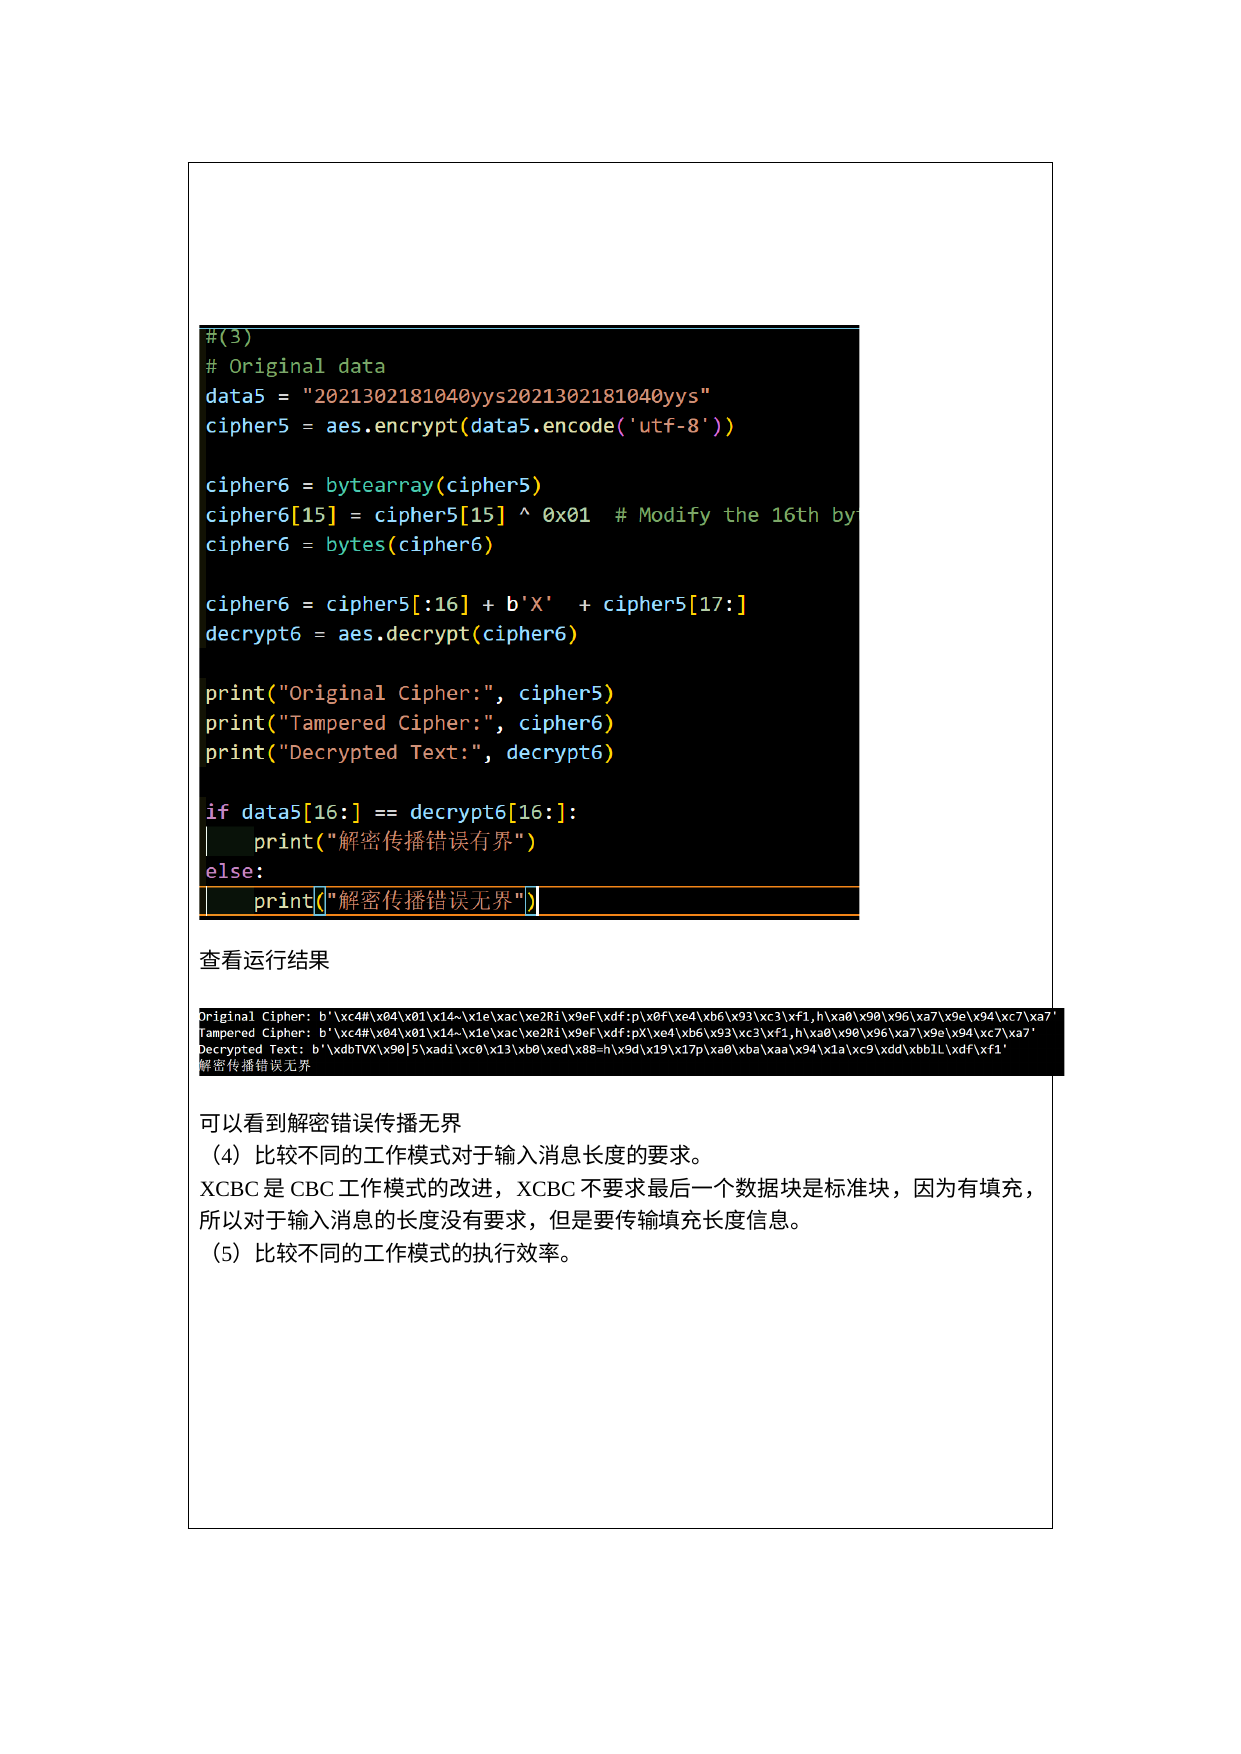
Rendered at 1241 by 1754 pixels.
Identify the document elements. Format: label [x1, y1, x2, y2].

picture [199, 325, 860, 920]
picture [199, 1008, 1065, 1076]
table_cell [189, 163, 1052, 1528]
